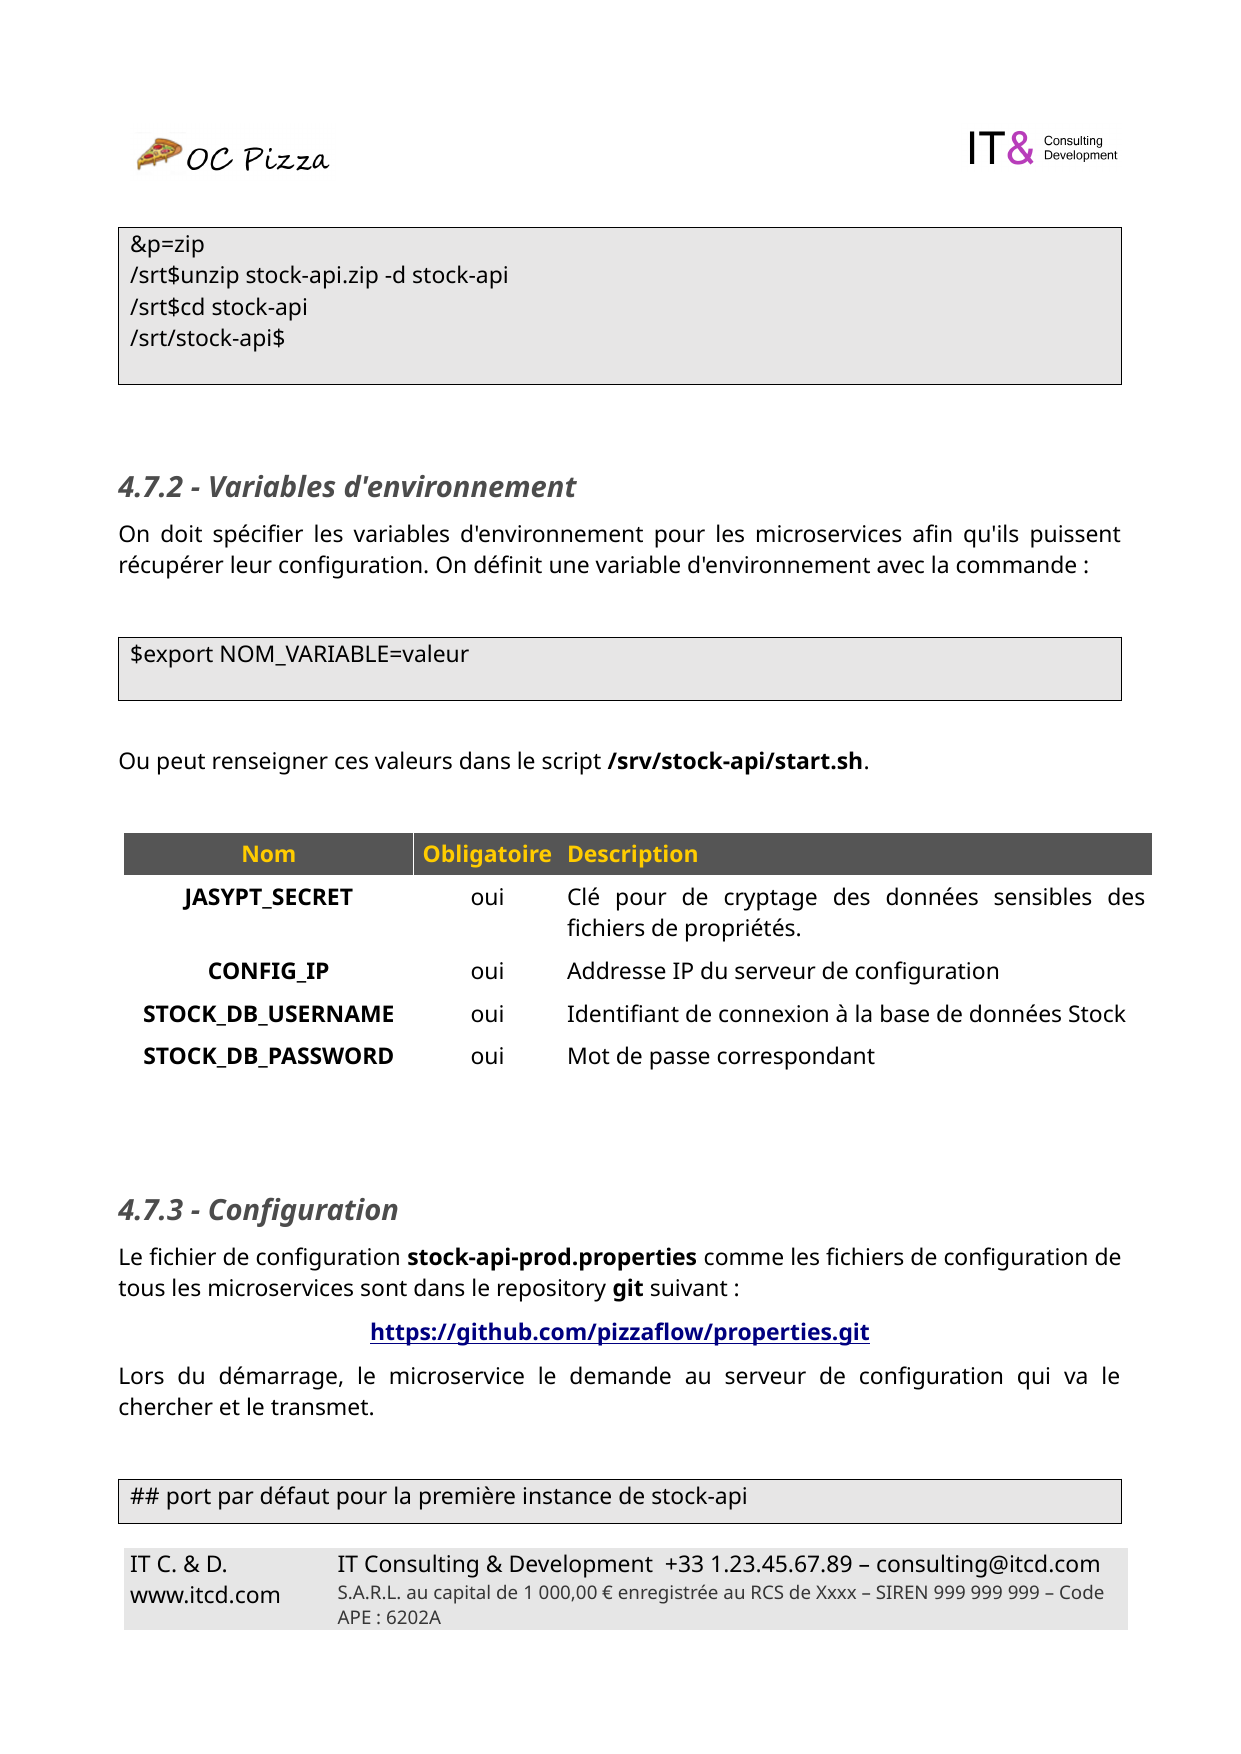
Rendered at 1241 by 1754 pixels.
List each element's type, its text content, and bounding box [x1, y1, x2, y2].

subtitle Variables d'environnement [118, 466, 1122, 506]
table_header $export NOM_VARIABLE=valeur [119, 638, 1121, 700]
picture [961, 123, 1123, 172]
table_cell JASYPT_SECRET [124, 875, 413, 949]
table_cell Addresse IP du serveur de configuration [561, 949, 1152, 992]
table_cell oui [414, 875, 561, 949]
text On doit spécifier les variables d'environnement pour les microservices afin qu'ils puissent récupérer leur configuration. On définit une variable d'environnement avec la commande : [118, 518, 1122, 580]
table_cell oui [414, 949, 561, 992]
text Ou peut renseigner ces valeurs dans le script /srv/stock-api/start.sh. [118, 745, 1122, 776]
table_header Nom [124, 833, 413, 875]
table_header Obligatoire [414, 833, 561, 875]
table_cell CONFIG_IP [124, 949, 413, 992]
table_cell STOCK_DB_PASSWORD [124, 1035, 413, 1077]
table_header Description [561, 833, 1152, 875]
text Le fichier de configuration stock-api-prod.properties comme les fichiers de configuration de tous les microservices sont dans le repository git suivant : [118, 1241, 1122, 1303]
picture [129, 123, 336, 181]
table_cell oui [414, 1035, 561, 1077]
text https://github.com/pizzaflow/properties.git [118, 1316, 1122, 1347]
table_cell Mot de passe correspondant [561, 1035, 1152, 1077]
subtitle Configuration [118, 1189, 1122, 1229]
table_cell Clé pour de cryptage des données sensibles des fichiers de propriétés. [561, 875, 1152, 949]
table_cell STOCK_DB_USERNAME [124, 992, 413, 1034]
text Lors du démarrage, le microservice le demande au serveur de configuration qui va le chercher et le transmet. [118, 1360, 1122, 1422]
table_cell oui [414, 992, 561, 1034]
table_cell Identifiant de connexion à la base de données Stock [561, 992, 1152, 1034]
